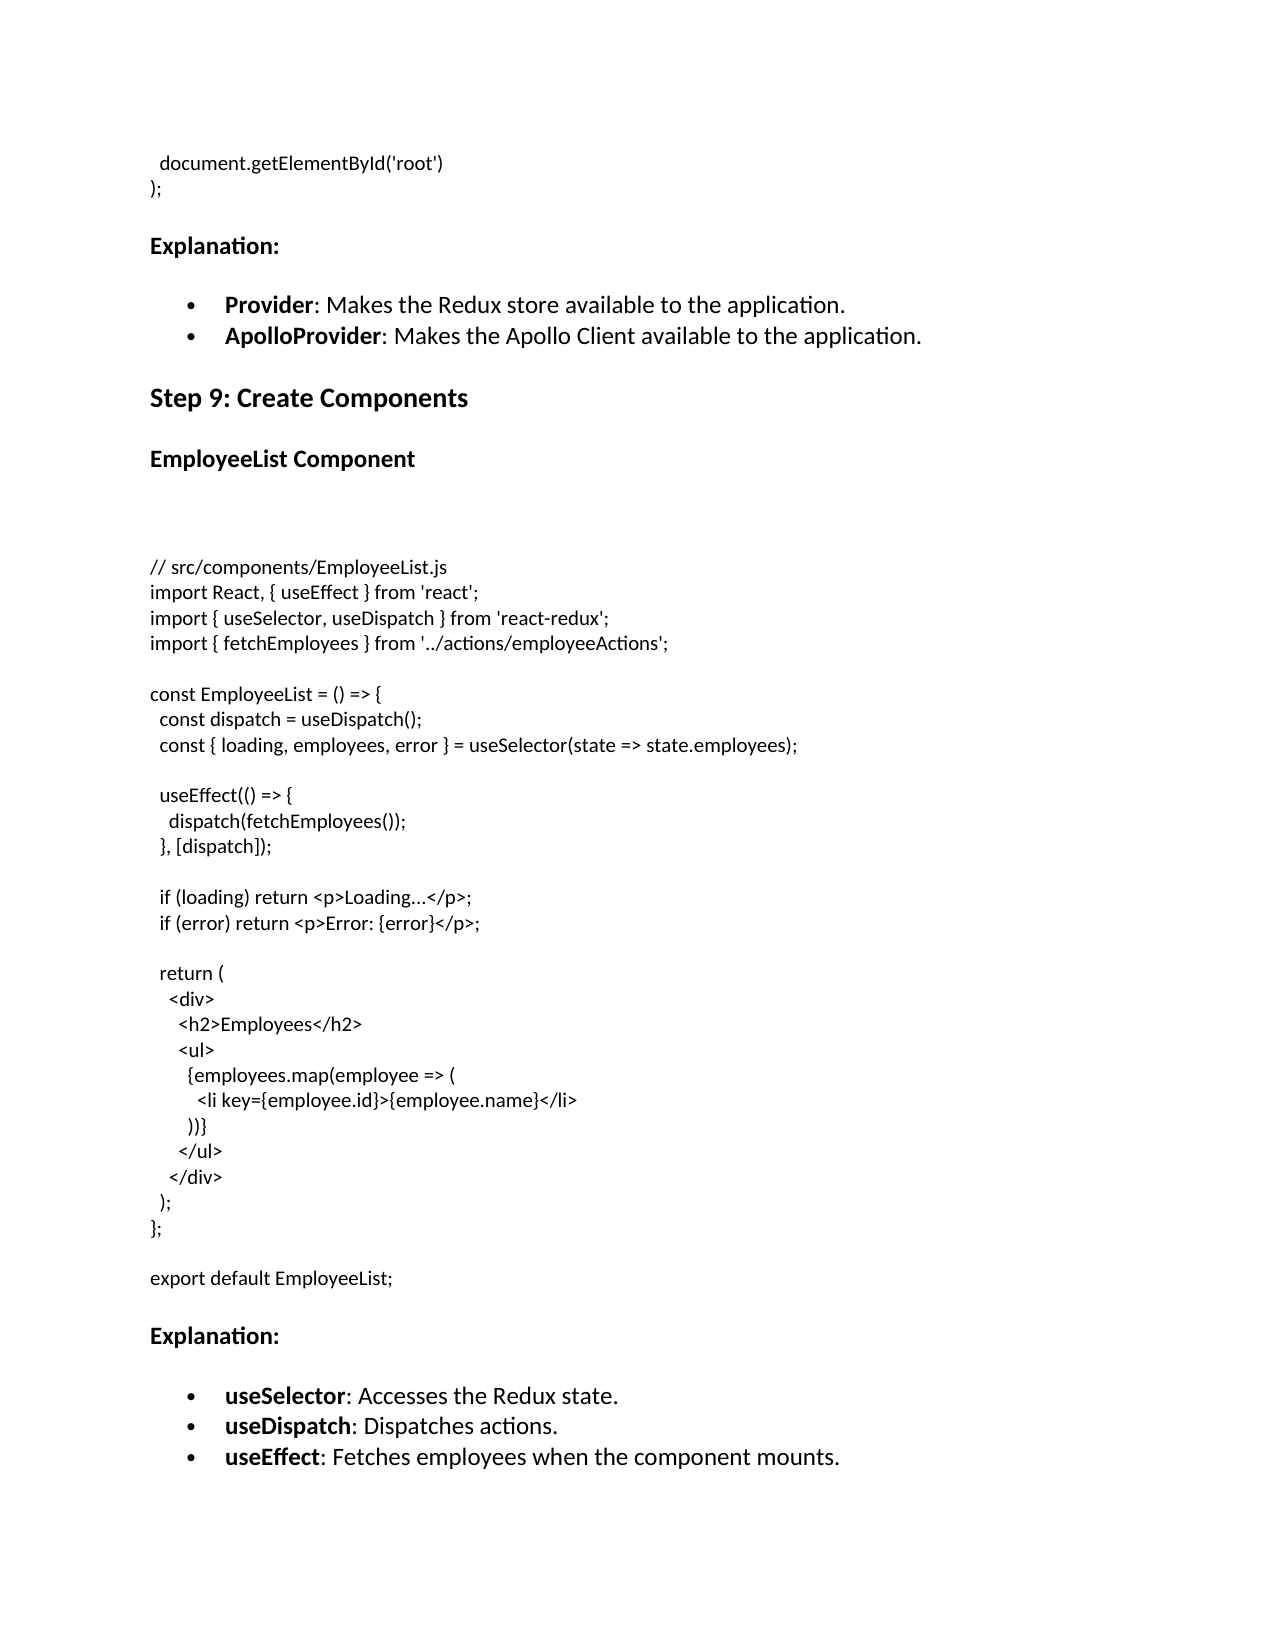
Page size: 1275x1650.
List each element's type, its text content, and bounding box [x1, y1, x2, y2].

text const { loading, employees, error } = useSelector(state => state.employees); [150, 732, 1125, 757]
text Explanation: [150, 230, 1125, 261]
text export default EmployeeList; [150, 1266, 1125, 1291]
text }; [150, 1215, 1125, 1240]
text if (error) return <p>Error: {error}</p>; [150, 910, 1125, 935]
list ApolloProvider: Makes the Apollo Client available to the application. [187, 320, 1125, 351]
text const EmployeeList = () => { [150, 681, 1125, 706]
text </div> [150, 1164, 1125, 1189]
text useEffect(() => { [150, 783, 1125, 808]
text if (loading) return <p>Loading...</p>; [150, 884, 1125, 910]
text EmployeeList Component [150, 443, 1125, 474]
text Explanation: [150, 1320, 1125, 1351]
text const dispatch = useDispatch(); [150, 706, 1125, 732]
text document.getElementById('root') [150, 150, 1125, 175]
text return ( [150, 961, 1125, 986]
text }, [dispatch]); [150, 833, 1125, 859]
text Step 9: Create Components [150, 380, 1125, 414]
text import { useSelector, useDispatch } from 'react-redux'; [150, 605, 1125, 630]
text dispatch(fetchEmployees()); [150, 808, 1125, 833]
text <h2>Employees</h2> [150, 1011, 1125, 1037]
text <li key={employee.id}>{employee.name}</li> [150, 1088, 1125, 1113]
list useEffect: Fetches employees when the component mounts. [187, 1441, 1125, 1471]
text import { fetchEmployees } from '../actions/employeeActions'; [150, 630, 1125, 656]
text import React, { useEffect } from 'react'; [150, 579, 1125, 605]
text ))} [150, 1113, 1125, 1138]
text </ul> [150, 1138, 1125, 1164]
text <ul> [150, 1037, 1125, 1062]
text ); [150, 175, 1125, 201]
list useDispatch: Dispatches actions. [187, 1410, 1125, 1441]
list Provider: Makes the Redux store available to the application. [187, 290, 1125, 320]
text {employees.map(employee => ( [150, 1062, 1125, 1088]
text <div> [150, 986, 1125, 1011]
text ); [150, 1189, 1125, 1215]
text // src/components/EmployeeList.js [150, 554, 1125, 579]
list useSelector: Accesses the Redux state. [187, 1380, 1125, 1410]
